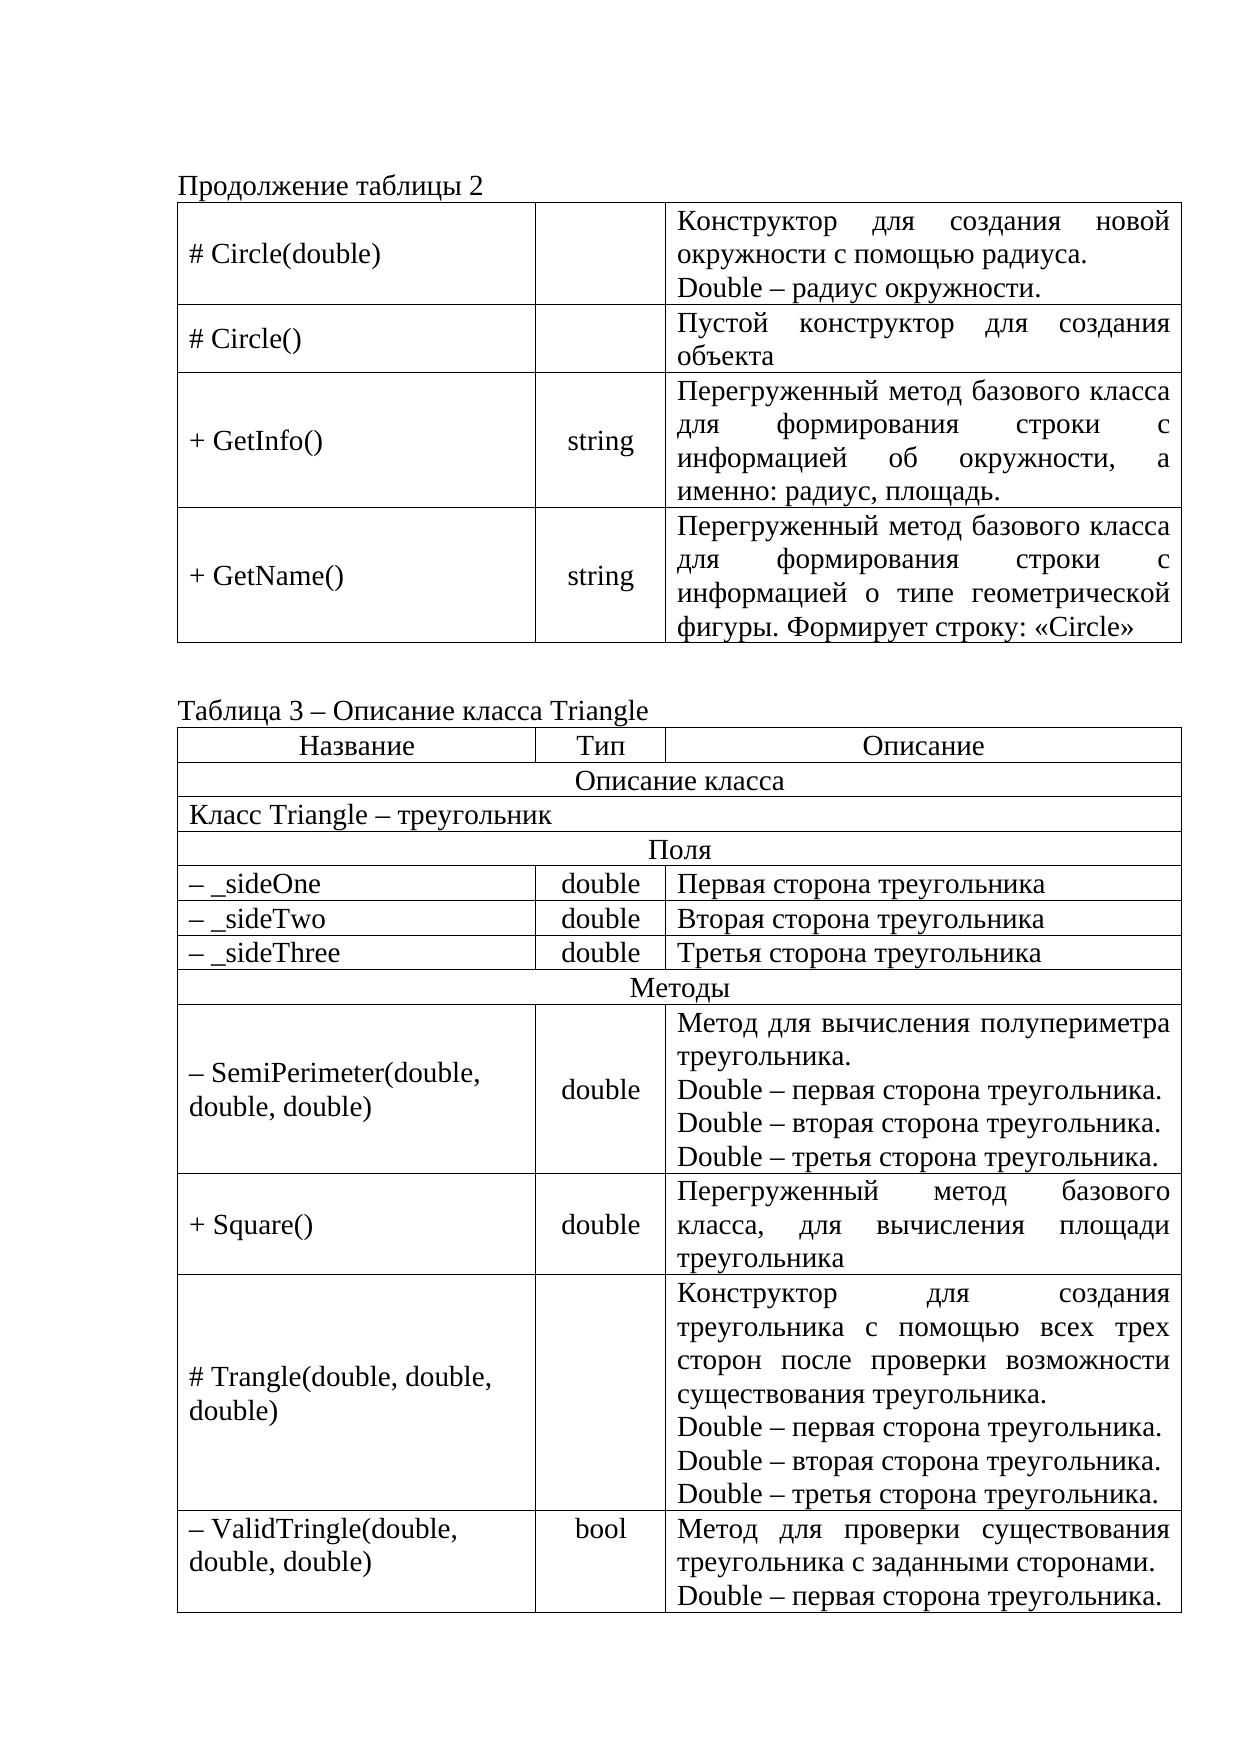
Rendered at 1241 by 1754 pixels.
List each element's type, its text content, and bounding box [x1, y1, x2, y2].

table_cell Класс Triangle – треугольник [178, 797, 1181, 831]
table_cell Вторая сторона треугольника [666, 901, 1181, 934]
table_cell + GetInfo() [178, 373, 535, 507]
table_cell # Circle() [178, 305, 535, 372]
table_cell Метод для вычисления полупериметра треугольника. Double – первая сторона треугольника. Double – вторая сторона треугольника. Double – третья сторона треугольника. [666, 1005, 1181, 1172]
table_cell Описание класса [178, 763, 1181, 796]
table_cell Перегруженный метод базового класса, для вычисления площади треугольника [666, 1174, 1181, 1274]
table_cell double [536, 1005, 665, 1172]
table_cell string [536, 508, 665, 642]
table_cell Конструктор для создания треугольника с помощью всех трех сторон после проверки возможности существования треугольника. Double – первая сторона треугольника. Double – вторая сторона треугольника. Double – третья сторона треугольника. [666, 1275, 1181, 1510]
table_cell Третья сторона треугольника [666, 936, 1181, 969]
table_cell bool [536, 1511, 665, 1612]
table_cell # Trangle(double, double, double) [178, 1275, 535, 1510]
text Продолжение таблицы 2 [177, 168, 1181, 202]
table_header Название [178, 728, 535, 762]
table_cell – _sideOne [178, 866, 535, 900]
table_header Конструктор для создания новой окружности с помощью радиуса. Double – радиус окружности. [666, 203, 1181, 304]
table_header Тип [536, 728, 665, 762]
table_cell double [536, 936, 665, 969]
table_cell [666, 1511, 1181, 1612]
table_cell Пустой конструктор для создания объекта [666, 305, 1181, 372]
table_cell string [536, 373, 665, 507]
table_cell double [536, 1174, 665, 1274]
table_cell + Square() [178, 1174, 535, 1274]
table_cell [178, 1511, 535, 1612]
table_cell double [536, 866, 665, 900]
table_cell Поля [178, 832, 1181, 865]
table_cell Методы [178, 970, 1181, 1004]
table_header [536, 203, 665, 304]
table_cell double [536, 901, 665, 934]
table_cell + GetName() [178, 508, 535, 642]
table_header # Circle(double) [178, 203, 535, 304]
text Таблица 3 – Описание класса Triangle [177, 693, 1181, 727]
table_cell – _sideThree [178, 936, 535, 969]
table_cell Первая сторона треугольника [666, 866, 1181, 900]
table_cell Перегруженный метод базового класса для формирования строки с информацией об окружности, а именно: радиус, площадь. [666, 373, 1181, 507]
table_cell – SemiPerimeter(double, double, double) [178, 1005, 535, 1172]
table_cell [536, 305, 665, 372]
table_cell Перегруженный метод базового класса для формирования строки с информацией о типе геометрической фигуры. Формирует строку: «Circle» [666, 508, 1181, 642]
table_header Описание [666, 728, 1181, 762]
table_cell – _sideTwo [178, 901, 535, 934]
table_cell [536, 1275, 665, 1510]
